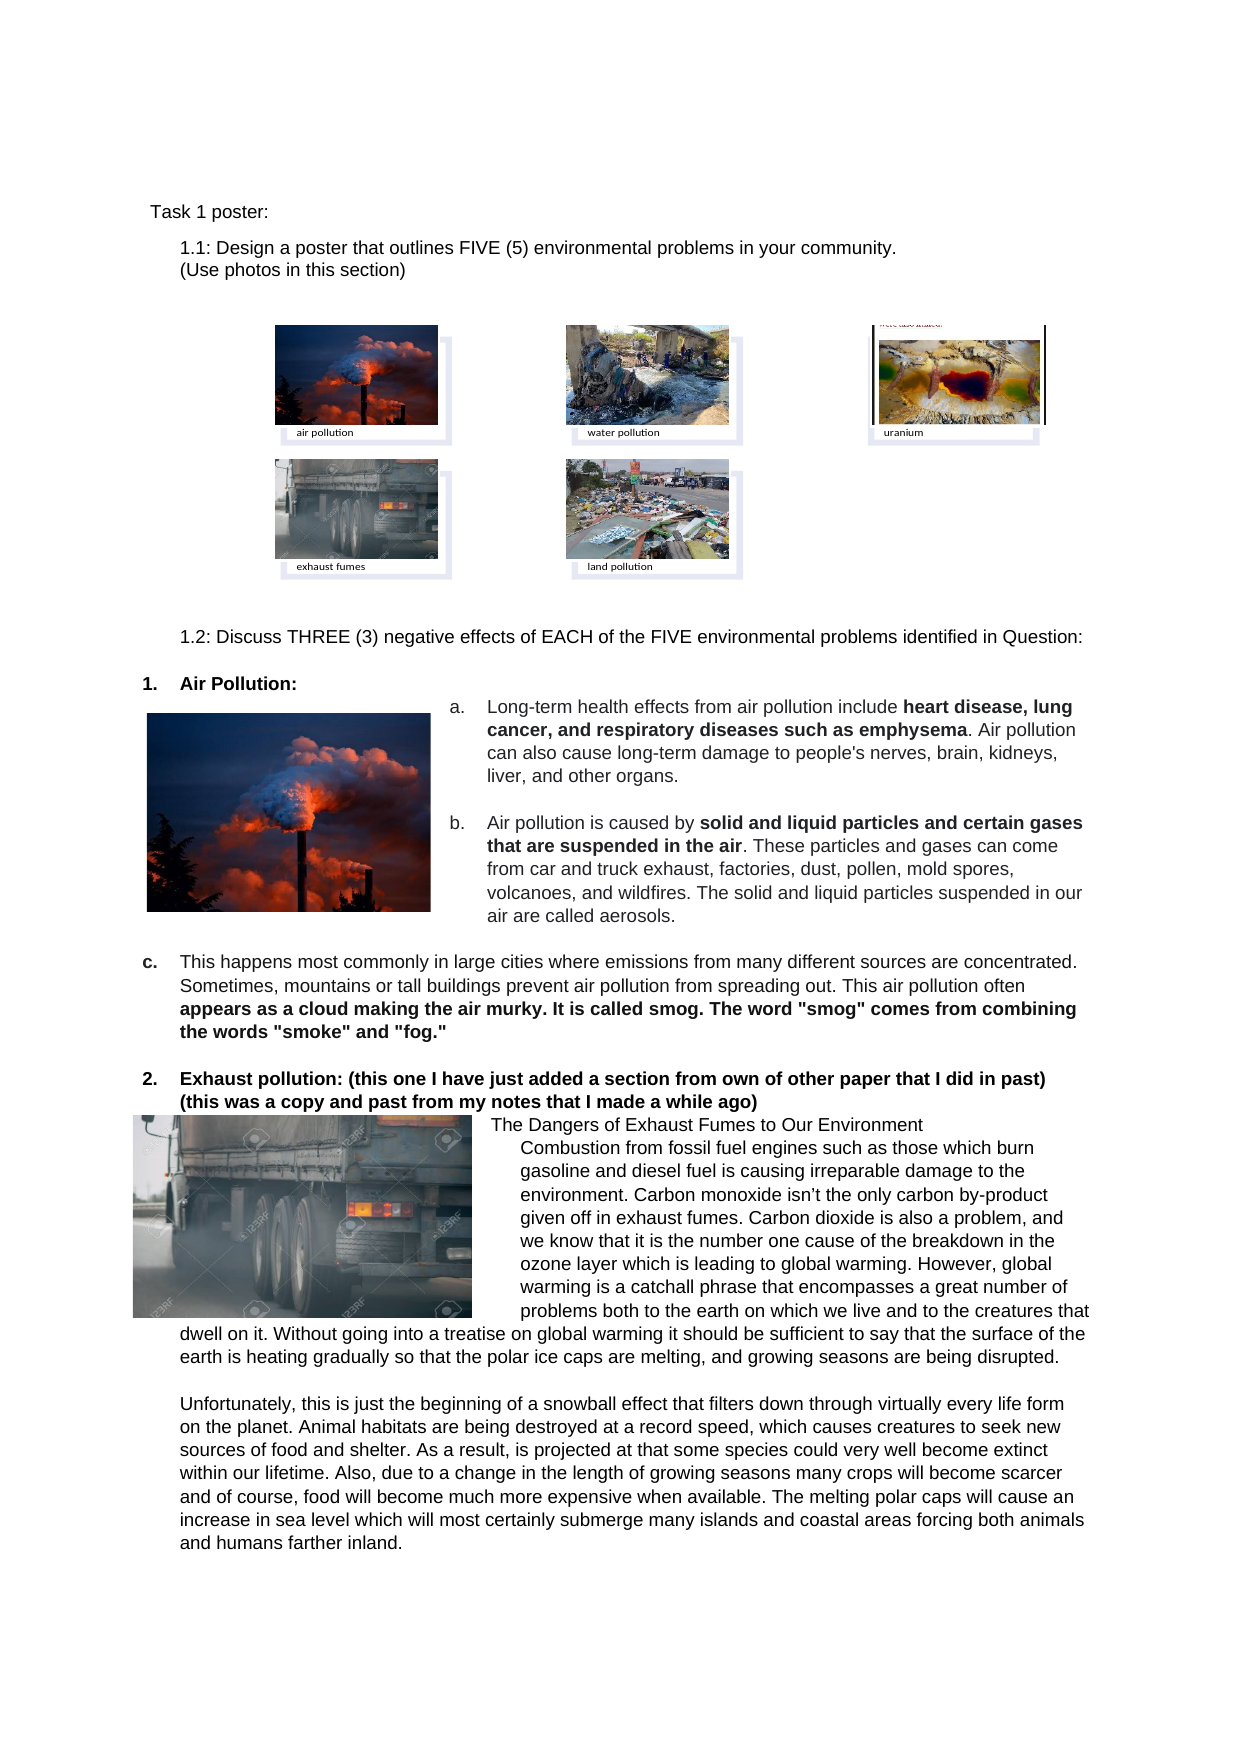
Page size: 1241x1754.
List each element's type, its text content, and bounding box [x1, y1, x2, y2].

picture [566, 459, 729, 559]
picture [275, 459, 438, 559]
list Air Pollution: [142, 672, 1090, 694]
list Unfortunately, this is just the beginning of a snowball effect that filters down through virtually every life form on the planet. Animal habitats are being destroyed at a record speed, which causes creatures to seek new sources of food and shelter. As a result, is projected at that some species could very well become extinct within our lifetime. Also, due to a change in the length of growing seasons many crops will become scarcer and of course, food will become much more expensive when available. The melting polar caps will cause an increase in sea level which will most certainly submerge many islands and coastal areas forcing both animals and humans farther inland. [179, 1392, 1090, 1553]
list Exhaust pollution: (this one I have just added a section from own of other paper that I did in past) [142, 1067, 1090, 1089]
text (Use photos in this section) [179, 259, 1090, 280]
list Long-term health effects from air pollution include heart disease, lung cancer, and respiratory diseases such as emphysema. Air pollution can also cause long-term damage to people's nerves, brain, kidneys, liver, and other organs. [142, 696, 1090, 787]
picture [132, 1115, 472, 1318]
list This happens most commonly in large cities where emissions from many different sources are concentrated. Sometimes, mountains or tall buildings prevent air pollution from spreading out. This air pollution often appears as a cloud making the air murky. It is called smog. The word "smog" comes from combining the words "smoke" and "fog." [142, 951, 1090, 1042]
list Air pollution is caused by solid and liquid particles and certain gases that are suspended in the air. These particles and gases can come from car and truck exhaust, factories, dust, pollen, mold spores, volcanoes, and wildfires. The solid and liquid particles suspended in our air are called aerosols. [142, 812, 1090, 926]
picture [872, 325, 1046, 425]
text The Dangers of Exhaust Fumes to Our Environment [150, 1114, 1090, 1135]
picture [566, 325, 729, 425]
text 1.2: Discuss THREE (3) negative effects of EACH of the FIVE environmental problems identified in Question: [179, 626, 1090, 647]
picture [275, 325, 438, 425]
list Combustion from fossil fuel engines such as those which burn gasoline and diesel fuel is causing irreparable damage to the environment. Carbon monoxide isn’t the only carbon by-product given off in exhaust fumes. Carbon dioxide is also a problem, and we know that it is the number one cause of the breakdown in the ozone layer which is leading to global warming. However, global warming is a catchall phrase that encompasses a great number of problems both to the earth on which we live and to the creatures that dwell on it. Without going into a treatise on global warming it should be sufficient to say that the surface of the earth is heating gradually so that the polar ice caps are melting, and growing seasons are being disrupted. [179, 1137, 1090, 1368]
text 1.1: Design a poster that outlines FIVE (5) environmental problems in your community. [179, 237, 1090, 259]
list (this was a copy and past from my notes that I made a while ago) [179, 1091, 1090, 1112]
picture [146, 713, 431, 912]
text Task 1 poster: [150, 201, 1090, 222]
